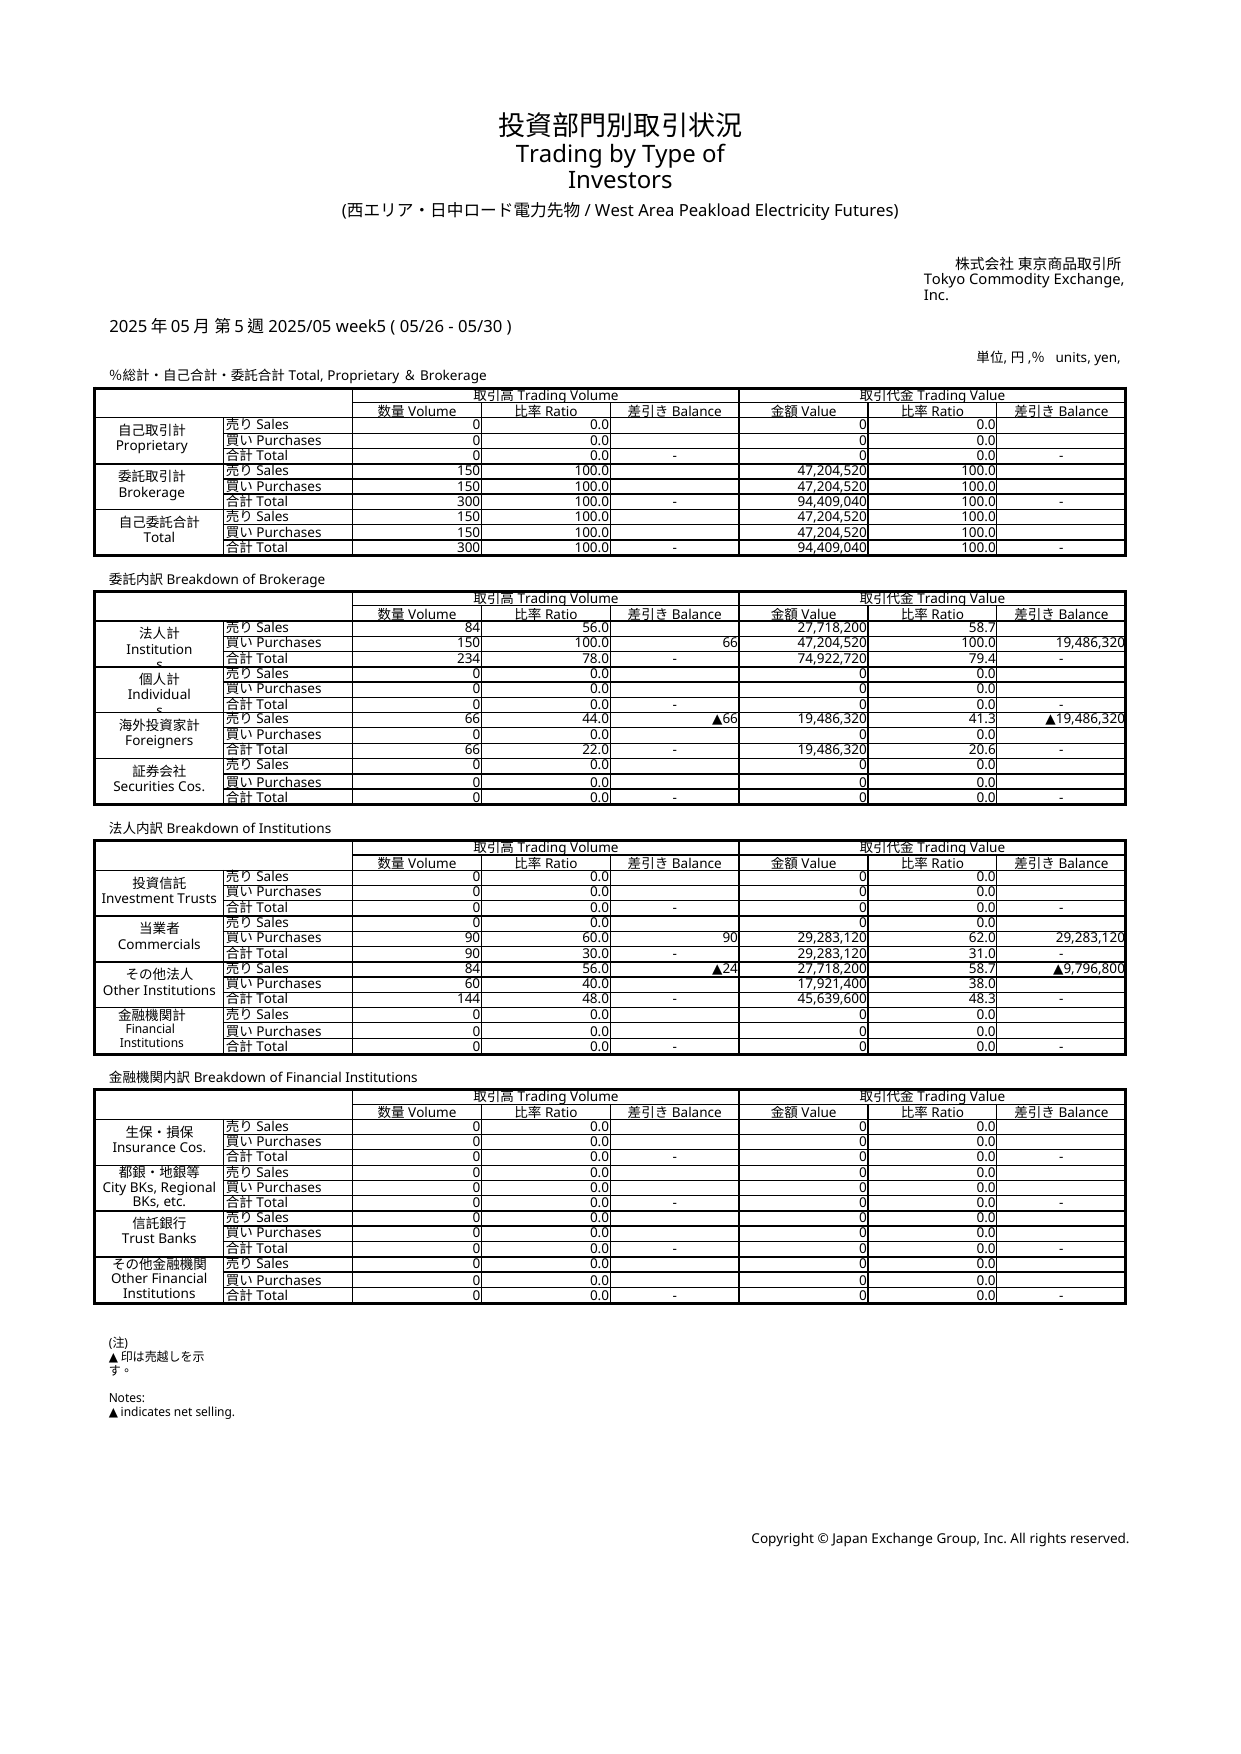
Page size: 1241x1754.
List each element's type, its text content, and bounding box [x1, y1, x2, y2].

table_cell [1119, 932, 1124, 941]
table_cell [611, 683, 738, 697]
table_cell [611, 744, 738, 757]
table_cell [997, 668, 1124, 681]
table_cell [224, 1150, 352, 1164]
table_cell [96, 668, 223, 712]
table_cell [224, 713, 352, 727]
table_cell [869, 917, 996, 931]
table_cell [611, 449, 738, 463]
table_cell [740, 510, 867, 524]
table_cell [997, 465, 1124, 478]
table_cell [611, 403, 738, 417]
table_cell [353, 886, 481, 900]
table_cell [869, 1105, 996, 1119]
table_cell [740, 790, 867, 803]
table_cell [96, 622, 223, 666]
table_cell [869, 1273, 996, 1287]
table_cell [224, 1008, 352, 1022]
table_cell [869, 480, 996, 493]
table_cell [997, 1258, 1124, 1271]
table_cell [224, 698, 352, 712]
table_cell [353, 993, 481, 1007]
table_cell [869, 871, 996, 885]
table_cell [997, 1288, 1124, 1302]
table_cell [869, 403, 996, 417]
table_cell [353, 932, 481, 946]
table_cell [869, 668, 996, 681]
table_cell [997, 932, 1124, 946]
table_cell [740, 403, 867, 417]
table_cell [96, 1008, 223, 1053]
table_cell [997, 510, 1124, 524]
text 法人内訳 Breakdown of Institutions [109, 823, 1136, 836]
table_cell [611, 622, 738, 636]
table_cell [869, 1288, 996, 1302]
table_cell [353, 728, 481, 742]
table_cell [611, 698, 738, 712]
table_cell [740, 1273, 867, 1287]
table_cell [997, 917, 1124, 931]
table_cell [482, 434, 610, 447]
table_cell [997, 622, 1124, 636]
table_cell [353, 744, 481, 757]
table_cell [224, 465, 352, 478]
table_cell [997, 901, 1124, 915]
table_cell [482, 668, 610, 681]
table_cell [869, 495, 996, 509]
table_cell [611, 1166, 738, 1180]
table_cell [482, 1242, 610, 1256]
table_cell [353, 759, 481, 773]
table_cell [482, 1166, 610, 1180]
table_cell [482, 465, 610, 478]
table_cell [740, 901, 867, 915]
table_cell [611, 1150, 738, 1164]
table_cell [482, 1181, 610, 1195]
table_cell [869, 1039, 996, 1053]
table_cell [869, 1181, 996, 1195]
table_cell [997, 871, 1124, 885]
text 株式会社 東京商品取引所 Tokyo Commodity Exchange, Inc. [923, 257, 1136, 303]
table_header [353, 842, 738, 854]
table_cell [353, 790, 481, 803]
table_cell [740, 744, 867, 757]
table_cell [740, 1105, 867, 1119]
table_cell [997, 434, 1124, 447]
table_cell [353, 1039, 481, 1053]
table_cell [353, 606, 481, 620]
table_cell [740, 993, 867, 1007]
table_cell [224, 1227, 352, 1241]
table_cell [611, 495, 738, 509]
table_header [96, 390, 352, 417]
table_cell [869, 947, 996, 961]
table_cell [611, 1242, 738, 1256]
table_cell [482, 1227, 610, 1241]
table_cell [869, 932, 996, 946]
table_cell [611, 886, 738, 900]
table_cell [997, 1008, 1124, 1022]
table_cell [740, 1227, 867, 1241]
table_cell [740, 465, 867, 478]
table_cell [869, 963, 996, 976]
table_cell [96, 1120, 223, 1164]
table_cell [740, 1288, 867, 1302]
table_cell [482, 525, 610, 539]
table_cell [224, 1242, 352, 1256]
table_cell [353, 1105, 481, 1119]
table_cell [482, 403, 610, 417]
text 2025年05月 第5週 2025/05 week5 ( 05/26 - 05/30 ) [109, 319, 1136, 336]
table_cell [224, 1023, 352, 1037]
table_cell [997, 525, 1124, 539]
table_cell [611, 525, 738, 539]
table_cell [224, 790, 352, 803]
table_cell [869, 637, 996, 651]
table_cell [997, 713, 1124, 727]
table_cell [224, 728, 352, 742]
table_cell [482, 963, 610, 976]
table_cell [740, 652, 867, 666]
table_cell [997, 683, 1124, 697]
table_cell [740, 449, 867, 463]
text (西エリア・日中ロード電力先物 / West Area Peakload Electricity Futures) [104, 203, 1136, 220]
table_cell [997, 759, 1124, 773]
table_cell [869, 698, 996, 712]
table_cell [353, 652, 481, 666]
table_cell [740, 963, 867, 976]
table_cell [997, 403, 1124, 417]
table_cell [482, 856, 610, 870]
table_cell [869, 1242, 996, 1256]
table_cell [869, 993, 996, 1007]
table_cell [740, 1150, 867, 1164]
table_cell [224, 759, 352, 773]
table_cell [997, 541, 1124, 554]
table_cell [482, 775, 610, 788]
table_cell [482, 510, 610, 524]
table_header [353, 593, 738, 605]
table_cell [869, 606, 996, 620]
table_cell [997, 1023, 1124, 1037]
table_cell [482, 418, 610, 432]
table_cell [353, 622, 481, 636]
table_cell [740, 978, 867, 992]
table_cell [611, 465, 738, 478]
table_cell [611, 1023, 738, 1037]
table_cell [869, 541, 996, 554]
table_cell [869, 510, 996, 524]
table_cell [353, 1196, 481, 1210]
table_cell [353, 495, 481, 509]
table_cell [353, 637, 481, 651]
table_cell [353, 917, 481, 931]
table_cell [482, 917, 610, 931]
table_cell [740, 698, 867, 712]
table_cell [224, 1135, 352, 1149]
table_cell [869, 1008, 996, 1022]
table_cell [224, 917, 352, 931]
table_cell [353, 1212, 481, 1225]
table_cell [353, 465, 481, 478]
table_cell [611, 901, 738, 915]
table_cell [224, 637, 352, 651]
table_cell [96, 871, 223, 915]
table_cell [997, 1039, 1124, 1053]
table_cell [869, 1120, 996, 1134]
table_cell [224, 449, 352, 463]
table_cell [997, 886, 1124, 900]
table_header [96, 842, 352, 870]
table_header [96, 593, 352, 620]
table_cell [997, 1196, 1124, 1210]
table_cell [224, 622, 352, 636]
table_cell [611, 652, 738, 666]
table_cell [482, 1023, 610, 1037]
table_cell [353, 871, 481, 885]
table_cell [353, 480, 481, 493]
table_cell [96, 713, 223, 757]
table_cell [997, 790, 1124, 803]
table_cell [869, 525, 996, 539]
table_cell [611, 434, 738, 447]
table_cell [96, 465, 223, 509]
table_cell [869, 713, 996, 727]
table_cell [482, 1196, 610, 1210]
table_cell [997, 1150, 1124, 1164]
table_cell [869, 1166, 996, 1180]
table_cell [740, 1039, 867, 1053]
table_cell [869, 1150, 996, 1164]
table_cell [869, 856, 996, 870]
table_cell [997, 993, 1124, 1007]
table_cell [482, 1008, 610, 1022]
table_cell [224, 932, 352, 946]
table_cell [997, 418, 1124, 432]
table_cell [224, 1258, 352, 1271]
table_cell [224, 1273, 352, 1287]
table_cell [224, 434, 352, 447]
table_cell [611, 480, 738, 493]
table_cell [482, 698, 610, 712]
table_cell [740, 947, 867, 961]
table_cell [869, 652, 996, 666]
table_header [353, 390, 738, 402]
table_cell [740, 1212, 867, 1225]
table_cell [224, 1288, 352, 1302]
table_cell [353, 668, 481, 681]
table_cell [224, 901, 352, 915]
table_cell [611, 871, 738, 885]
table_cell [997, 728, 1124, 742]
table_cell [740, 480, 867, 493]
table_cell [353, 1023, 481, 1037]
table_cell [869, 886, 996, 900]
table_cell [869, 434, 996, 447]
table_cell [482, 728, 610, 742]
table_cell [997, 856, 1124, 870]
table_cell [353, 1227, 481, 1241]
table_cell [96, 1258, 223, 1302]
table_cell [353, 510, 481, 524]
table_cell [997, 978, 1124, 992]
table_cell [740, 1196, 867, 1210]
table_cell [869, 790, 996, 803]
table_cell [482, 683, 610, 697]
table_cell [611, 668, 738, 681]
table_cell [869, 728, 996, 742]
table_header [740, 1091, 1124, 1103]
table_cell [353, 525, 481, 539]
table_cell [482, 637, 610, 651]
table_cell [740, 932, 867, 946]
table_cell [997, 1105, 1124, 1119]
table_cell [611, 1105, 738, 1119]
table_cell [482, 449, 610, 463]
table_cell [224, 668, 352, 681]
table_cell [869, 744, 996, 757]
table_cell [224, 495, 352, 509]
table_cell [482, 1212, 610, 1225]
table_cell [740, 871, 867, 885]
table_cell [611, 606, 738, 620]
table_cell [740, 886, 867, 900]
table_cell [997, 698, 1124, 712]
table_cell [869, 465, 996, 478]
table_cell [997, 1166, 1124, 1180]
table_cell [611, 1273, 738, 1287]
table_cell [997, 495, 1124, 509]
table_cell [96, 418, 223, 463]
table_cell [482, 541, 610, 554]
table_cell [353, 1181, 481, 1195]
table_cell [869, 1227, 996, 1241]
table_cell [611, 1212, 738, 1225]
text 委託内訳 Breakdown of Brokerage [109, 573, 1136, 587]
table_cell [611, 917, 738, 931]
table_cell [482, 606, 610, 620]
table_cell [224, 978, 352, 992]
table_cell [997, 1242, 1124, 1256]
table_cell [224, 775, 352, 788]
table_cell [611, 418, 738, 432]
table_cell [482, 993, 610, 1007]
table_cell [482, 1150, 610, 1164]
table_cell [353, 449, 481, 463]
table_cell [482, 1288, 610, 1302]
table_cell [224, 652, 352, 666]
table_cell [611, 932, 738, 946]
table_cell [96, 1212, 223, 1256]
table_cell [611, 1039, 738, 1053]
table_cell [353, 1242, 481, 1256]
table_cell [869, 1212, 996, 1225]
text 金融機関内訳 Breakdown of Financial Institutions [109, 1072, 1136, 1085]
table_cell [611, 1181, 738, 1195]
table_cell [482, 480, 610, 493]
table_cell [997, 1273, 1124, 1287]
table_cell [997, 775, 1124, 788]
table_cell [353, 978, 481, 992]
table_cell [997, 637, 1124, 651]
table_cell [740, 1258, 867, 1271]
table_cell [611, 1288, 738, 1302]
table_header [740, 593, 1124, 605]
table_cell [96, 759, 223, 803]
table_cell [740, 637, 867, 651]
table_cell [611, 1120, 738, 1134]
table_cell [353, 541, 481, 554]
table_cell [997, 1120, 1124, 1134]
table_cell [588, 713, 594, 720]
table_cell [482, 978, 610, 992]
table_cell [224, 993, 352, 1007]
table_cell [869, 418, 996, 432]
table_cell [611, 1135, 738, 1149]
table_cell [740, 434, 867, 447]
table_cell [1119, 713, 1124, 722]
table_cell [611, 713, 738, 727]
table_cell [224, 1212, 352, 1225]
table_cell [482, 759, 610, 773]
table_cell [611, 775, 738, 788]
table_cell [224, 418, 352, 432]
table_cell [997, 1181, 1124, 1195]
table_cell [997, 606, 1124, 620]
text (注) ▲印は売越しを示す。 [108, 1337, 221, 1378]
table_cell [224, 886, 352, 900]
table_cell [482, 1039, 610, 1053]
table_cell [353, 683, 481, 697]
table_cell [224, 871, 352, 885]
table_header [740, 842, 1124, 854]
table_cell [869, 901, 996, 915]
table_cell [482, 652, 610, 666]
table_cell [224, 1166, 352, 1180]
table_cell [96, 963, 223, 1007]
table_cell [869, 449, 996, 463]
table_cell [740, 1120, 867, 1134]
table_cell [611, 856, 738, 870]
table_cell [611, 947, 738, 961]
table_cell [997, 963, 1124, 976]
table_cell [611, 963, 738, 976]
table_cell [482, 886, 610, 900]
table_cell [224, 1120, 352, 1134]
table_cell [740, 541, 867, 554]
text Copyright © Japan Exchange Group, Inc. All rights reserved. [104, 1533, 1129, 1547]
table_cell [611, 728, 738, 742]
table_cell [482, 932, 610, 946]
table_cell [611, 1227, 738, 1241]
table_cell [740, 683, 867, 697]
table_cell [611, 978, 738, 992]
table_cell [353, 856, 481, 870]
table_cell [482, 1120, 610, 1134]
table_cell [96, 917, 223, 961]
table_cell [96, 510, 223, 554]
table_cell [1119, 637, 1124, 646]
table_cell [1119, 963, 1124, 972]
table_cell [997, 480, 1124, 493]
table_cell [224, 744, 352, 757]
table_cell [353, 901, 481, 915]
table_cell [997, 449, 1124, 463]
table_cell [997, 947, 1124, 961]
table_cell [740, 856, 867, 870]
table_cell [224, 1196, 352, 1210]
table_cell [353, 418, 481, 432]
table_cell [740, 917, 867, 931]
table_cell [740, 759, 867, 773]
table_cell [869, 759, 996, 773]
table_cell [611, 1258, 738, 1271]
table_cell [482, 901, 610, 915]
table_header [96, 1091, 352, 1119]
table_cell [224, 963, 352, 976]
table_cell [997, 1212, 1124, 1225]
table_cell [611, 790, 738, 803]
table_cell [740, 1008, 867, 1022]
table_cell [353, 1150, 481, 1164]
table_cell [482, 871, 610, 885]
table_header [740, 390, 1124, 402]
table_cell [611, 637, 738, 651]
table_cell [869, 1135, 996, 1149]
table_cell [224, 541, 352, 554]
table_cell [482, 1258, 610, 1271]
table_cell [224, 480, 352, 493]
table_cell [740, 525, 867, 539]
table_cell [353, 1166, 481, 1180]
text Notes: ▲indicates net selling. [108, 1392, 236, 1419]
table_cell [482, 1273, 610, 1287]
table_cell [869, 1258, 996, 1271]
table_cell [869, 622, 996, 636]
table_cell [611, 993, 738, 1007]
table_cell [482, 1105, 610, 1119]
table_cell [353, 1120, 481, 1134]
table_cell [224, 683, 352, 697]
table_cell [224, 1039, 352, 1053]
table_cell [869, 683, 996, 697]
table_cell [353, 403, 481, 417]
text 投資部門別取引状況 Trading by Type of Investors [464, 114, 776, 194]
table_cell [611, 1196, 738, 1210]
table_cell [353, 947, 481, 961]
text 単位, 円 ,％ units, yen, ％総計・自己合計・委託合計 Total, Proprietary ＆ Brokerage [109, 349, 1136, 384]
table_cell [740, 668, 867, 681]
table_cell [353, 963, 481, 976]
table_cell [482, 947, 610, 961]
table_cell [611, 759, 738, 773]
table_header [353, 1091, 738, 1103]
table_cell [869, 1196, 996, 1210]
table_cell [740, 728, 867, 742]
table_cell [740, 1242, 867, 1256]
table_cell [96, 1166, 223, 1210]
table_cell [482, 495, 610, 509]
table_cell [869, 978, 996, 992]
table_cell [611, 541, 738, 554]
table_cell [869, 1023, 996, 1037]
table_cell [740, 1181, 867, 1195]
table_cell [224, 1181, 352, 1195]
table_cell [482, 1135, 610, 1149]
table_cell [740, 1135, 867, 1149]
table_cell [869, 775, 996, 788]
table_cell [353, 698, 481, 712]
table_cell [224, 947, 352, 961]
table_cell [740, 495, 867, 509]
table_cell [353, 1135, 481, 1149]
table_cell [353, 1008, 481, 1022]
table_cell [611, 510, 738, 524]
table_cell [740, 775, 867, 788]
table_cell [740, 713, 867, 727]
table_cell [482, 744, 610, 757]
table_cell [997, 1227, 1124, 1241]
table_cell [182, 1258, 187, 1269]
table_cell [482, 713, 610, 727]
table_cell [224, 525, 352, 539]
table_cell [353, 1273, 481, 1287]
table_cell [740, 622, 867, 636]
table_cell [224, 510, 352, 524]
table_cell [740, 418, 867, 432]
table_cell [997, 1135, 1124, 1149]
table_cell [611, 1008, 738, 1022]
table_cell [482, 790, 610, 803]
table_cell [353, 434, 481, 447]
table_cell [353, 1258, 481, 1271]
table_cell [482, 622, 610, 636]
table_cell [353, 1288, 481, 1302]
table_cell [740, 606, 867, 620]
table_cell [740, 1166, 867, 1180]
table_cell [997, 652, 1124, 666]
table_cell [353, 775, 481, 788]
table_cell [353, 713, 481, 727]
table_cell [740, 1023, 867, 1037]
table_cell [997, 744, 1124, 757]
